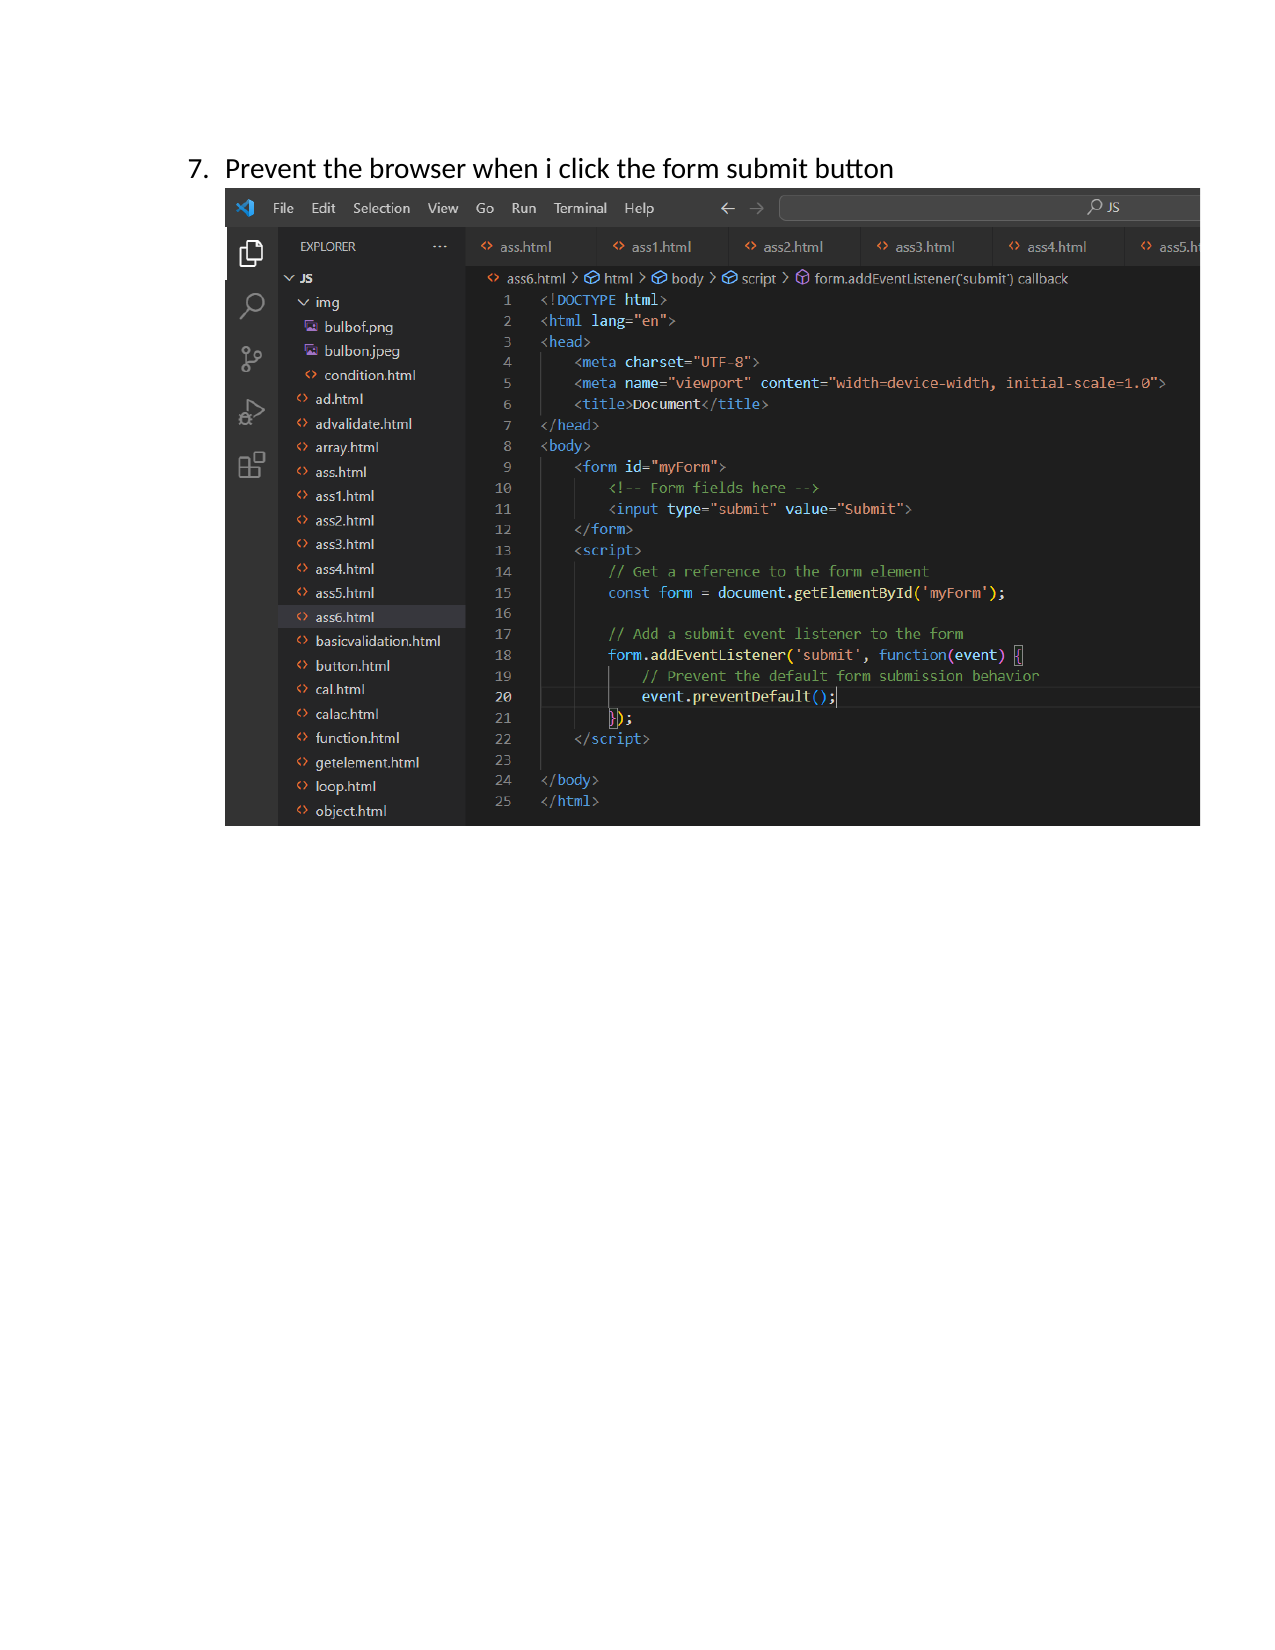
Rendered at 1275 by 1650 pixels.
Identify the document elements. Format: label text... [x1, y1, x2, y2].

list Prevent the browser when i click the form submit button [187, 150, 1125, 186]
picture [225, 188, 1200, 826]
